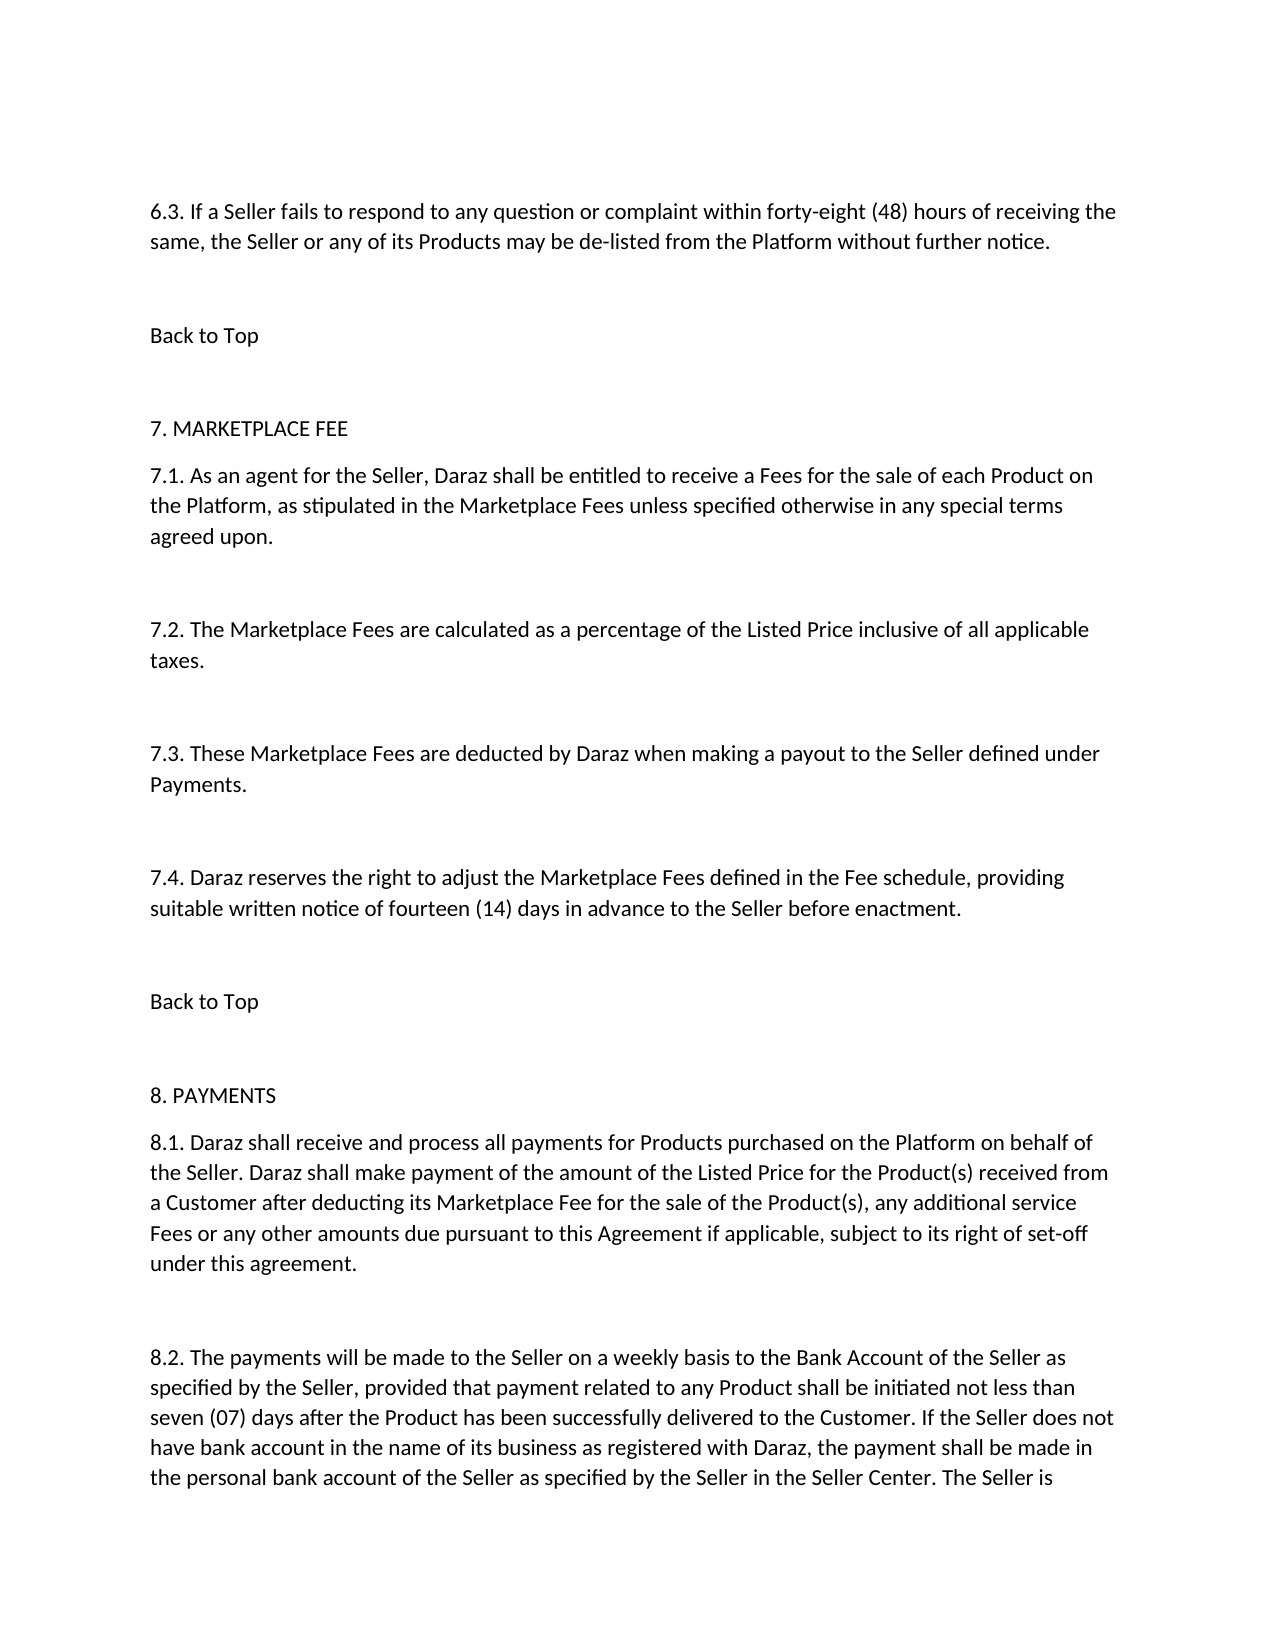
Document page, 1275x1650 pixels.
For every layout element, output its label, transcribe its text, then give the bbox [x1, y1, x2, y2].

text 6.3. If a Seller fails to respond to any question or complaint within forty-eight (48) hours of receiving the same, the Seller or any of its Products may be de-listed from the Platform without further notice. [150, 197, 1125, 255]
text 8. PAYMENTS [150, 1081, 1125, 1109]
text Back to Top [150, 987, 1125, 1016]
text 7.1. As an agent for the Seller, Daraz shall be entitled to receive a Fees for the sale of each Product on the Platform, as stipulated in the Marketplace Fees unless specified otherwise in any special terms agreed upon. [150, 461, 1125, 550]
text 7.4. Daraz reserves the right to adjust the Marketplace Fees defined in the Fee schedule, providing suitable written notice of fourteen (14) days in advance to the Seller before enactment. [150, 863, 1125, 922]
text 7. MARKETPLACE FEE [150, 414, 1125, 443]
text 7.2. The Marketplace Fees are calculated as a percentage of the Listed Price inclusive of all applicable taxes. [150, 616, 1125, 674]
text 8.1. Daraz shall receive and process all payments for Products purchased on the Platform on behalf of the Seller. Daraz shall make payment of the amount of the Listed Price for the Product(s) received from a Customer after deducting its Marketplace Fee for the sale of the Product(s), any additional service Fees or any other amounts due pursuant to this Agreement if applicable, subject to its right of set-off under this agreement. [150, 1128, 1125, 1277]
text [150, 1343, 1125, 1492]
text 7.3. These Marketplace Fees are deducted by Daraz when making a payout to the Seller defined under Payments. [150, 739, 1125, 798]
text Back to Top [150, 321, 1125, 349]
